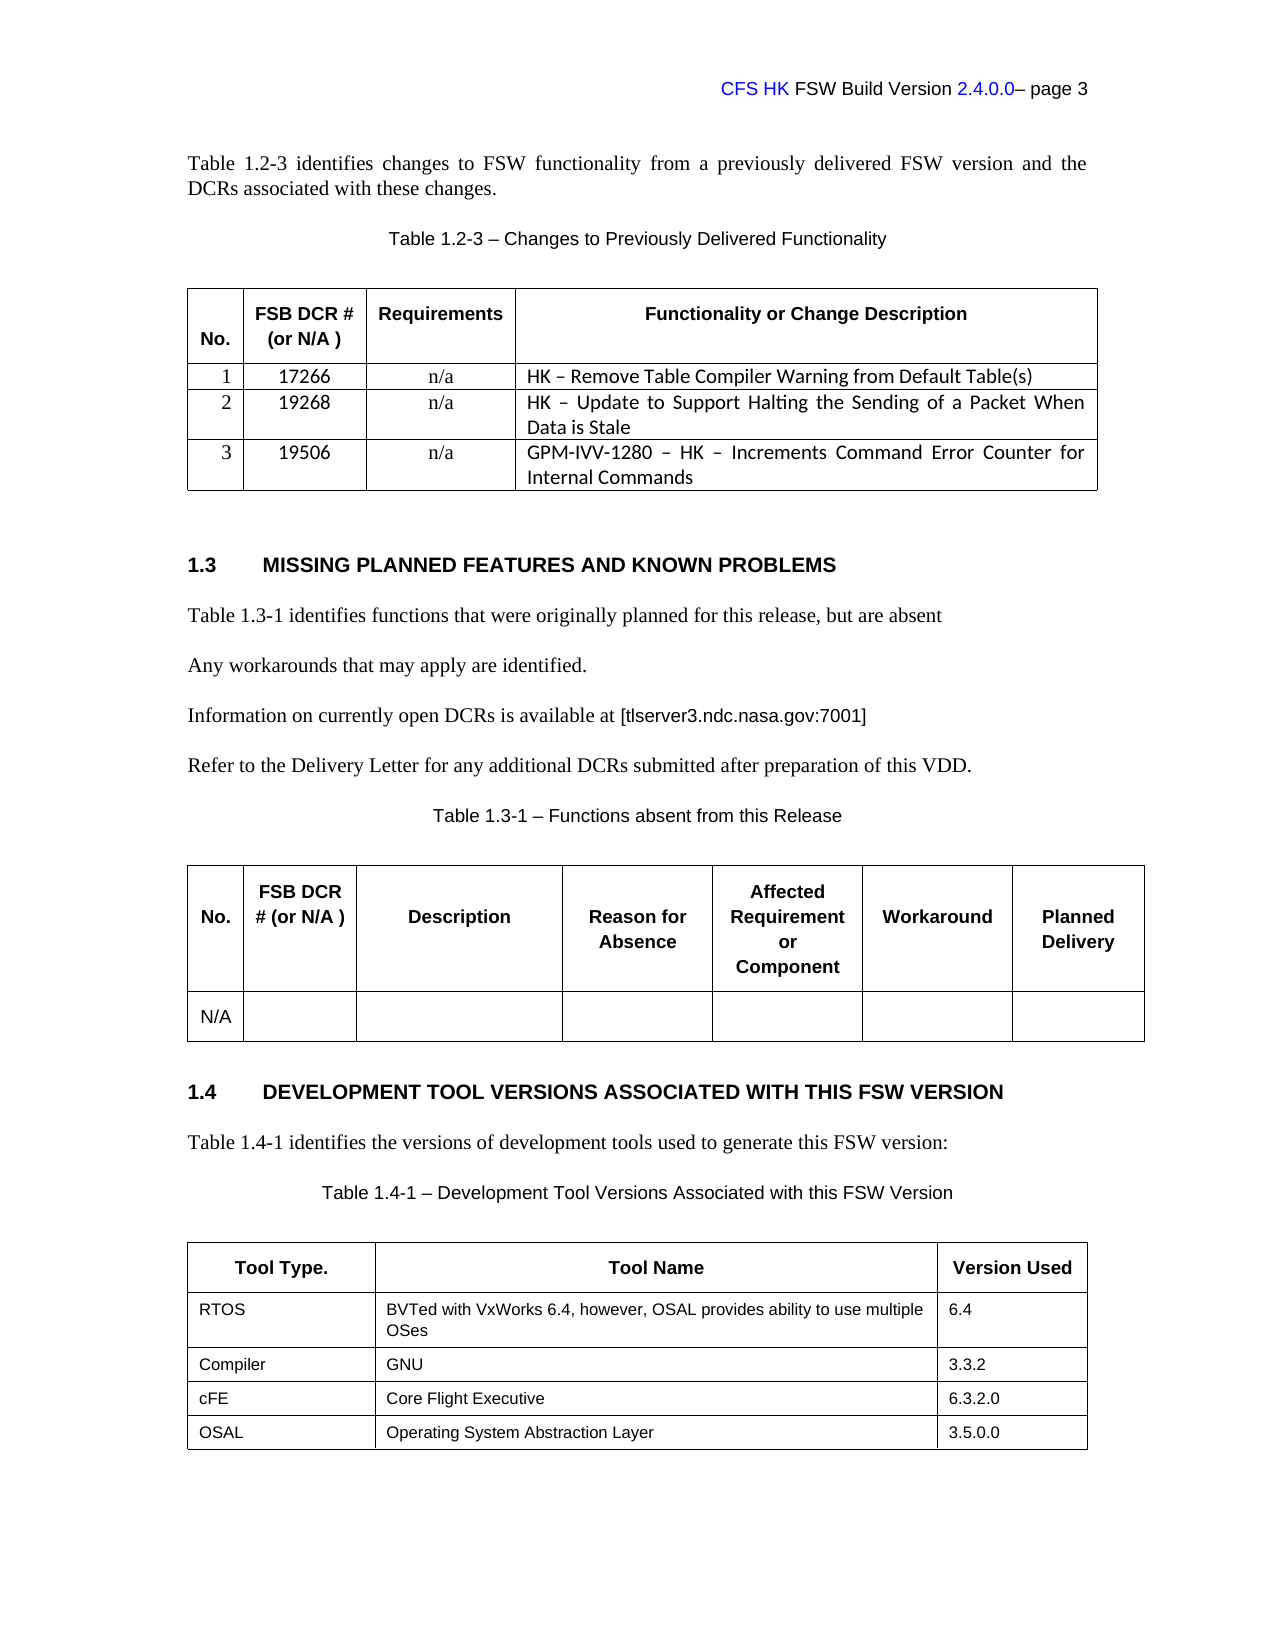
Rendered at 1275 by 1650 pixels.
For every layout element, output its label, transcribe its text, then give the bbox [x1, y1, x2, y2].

text Table 1.4-1 – Development Tool Versions Associated with this FSW Version [187, 1179, 1087, 1204]
table_header Description [357, 866, 562, 991]
table_cell 1 [188, 364, 243, 388]
table_cell 6.4 [938, 1293, 1087, 1347]
text Table 1.4-1 identifies the versions of development tools used to generate this FSW version: [187, 1129, 1087, 1154]
table_header Version Used [938, 1243, 1087, 1292]
table_cell N/A [188, 992, 243, 1041]
text Table 1.3-1 identifies functions that were originally planned for this release, but are absent [187, 603, 1087, 628]
table_cell GNU [376, 1348, 937, 1381]
table_header Tool Type. [188, 1243, 375, 1292]
table_cell 17266 [244, 364, 366, 388]
table_header Workaround [863, 866, 1012, 991]
table_cell GPM-IVV-1280 – HK – Increments Command Error Counter for Internal Commands [516, 440, 1097, 489]
table_cell Compiler [188, 1348, 375, 1381]
text Table 1.3-1 – Functions absent from this Release [187, 803, 1087, 828]
table_cell BVTed with VxWorks 6.4, however, OSAL provides ability to use multiple OSes [376, 1293, 937, 1347]
table_header Tool Name [376, 1243, 937, 1292]
table_cell 3.3.2 [938, 1348, 1087, 1381]
table_header Affected Requirement or Component [713, 866, 862, 991]
table_cell [863, 992, 1012, 1041]
table_cell RTOS [188, 1293, 375, 1347]
table_cell [713, 992, 862, 1041]
table_header Functionality or Change Description [516, 289, 1097, 363]
table_header Planned Delivery [1013, 866, 1144, 991]
table_cell HK – Update to Support Halting the Sending of a Packet When Data is Stale [516, 390, 1097, 439]
table_cell 3.5.0.0 [938, 1416, 1087, 1448]
table_cell n/a [367, 390, 515, 439]
text Table 1.2-3 – Changes to Previously Delivered Functionality [187, 225, 1087, 250]
text 1.3 MISSING Planned FEATURES AND KNOWN PROBLEMS [187, 553, 1087, 578]
table_cell OSAL [188, 1416, 375, 1448]
table_cell HK – Remove Table Compiler Warning from Default Table(s) [516, 364, 1097, 388]
table_header FSB DCR # (or N/A ) [244, 866, 356, 991]
table_cell [1013, 992, 1144, 1041]
table_cell 19506 [244, 440, 366, 489]
table_cell [357, 992, 562, 1041]
table_header Requirements [367, 289, 515, 363]
text Table 1.2-3 identifies changes to FSW functionality from a previously delivered FSW version and the DCRs associated with these changes. [187, 150, 1087, 200]
text 1.4 Development Tool Versions Associated with this FSW Version [187, 1079, 1087, 1104]
table_cell 2 [188, 390, 243, 439]
text Refer to the Delivery Letter for any additional DCRs submitted after preparation of this VDD. [187, 753, 1087, 778]
table_cell 19268 [244, 390, 366, 439]
table_cell [244, 992, 356, 1041]
table_cell cFE [188, 1382, 375, 1414]
table_cell 6.3.2.0 [938, 1382, 1087, 1414]
text Any workarounds that may apply are identified. [187, 653, 1087, 678]
table_cell n/a [367, 440, 515, 489]
table_header FSB DCR # (or N/A ) [244, 289, 366, 363]
table_header No. [188, 289, 243, 363]
table_header Reason for Absence [563, 866, 712, 991]
text Information on currently open DCRs is available at [tlserver3.ndc.nasa.gov:7001] [187, 703, 1087, 728]
table_cell n/a [367, 364, 515, 388]
table_header No. [188, 866, 243, 991]
table_cell Operating System Abstraction Layer [376, 1416, 937, 1448]
table_cell 3 [188, 440, 243, 489]
table_cell Core Flight Executive [376, 1382, 937, 1414]
table_cell [563, 992, 712, 1041]
